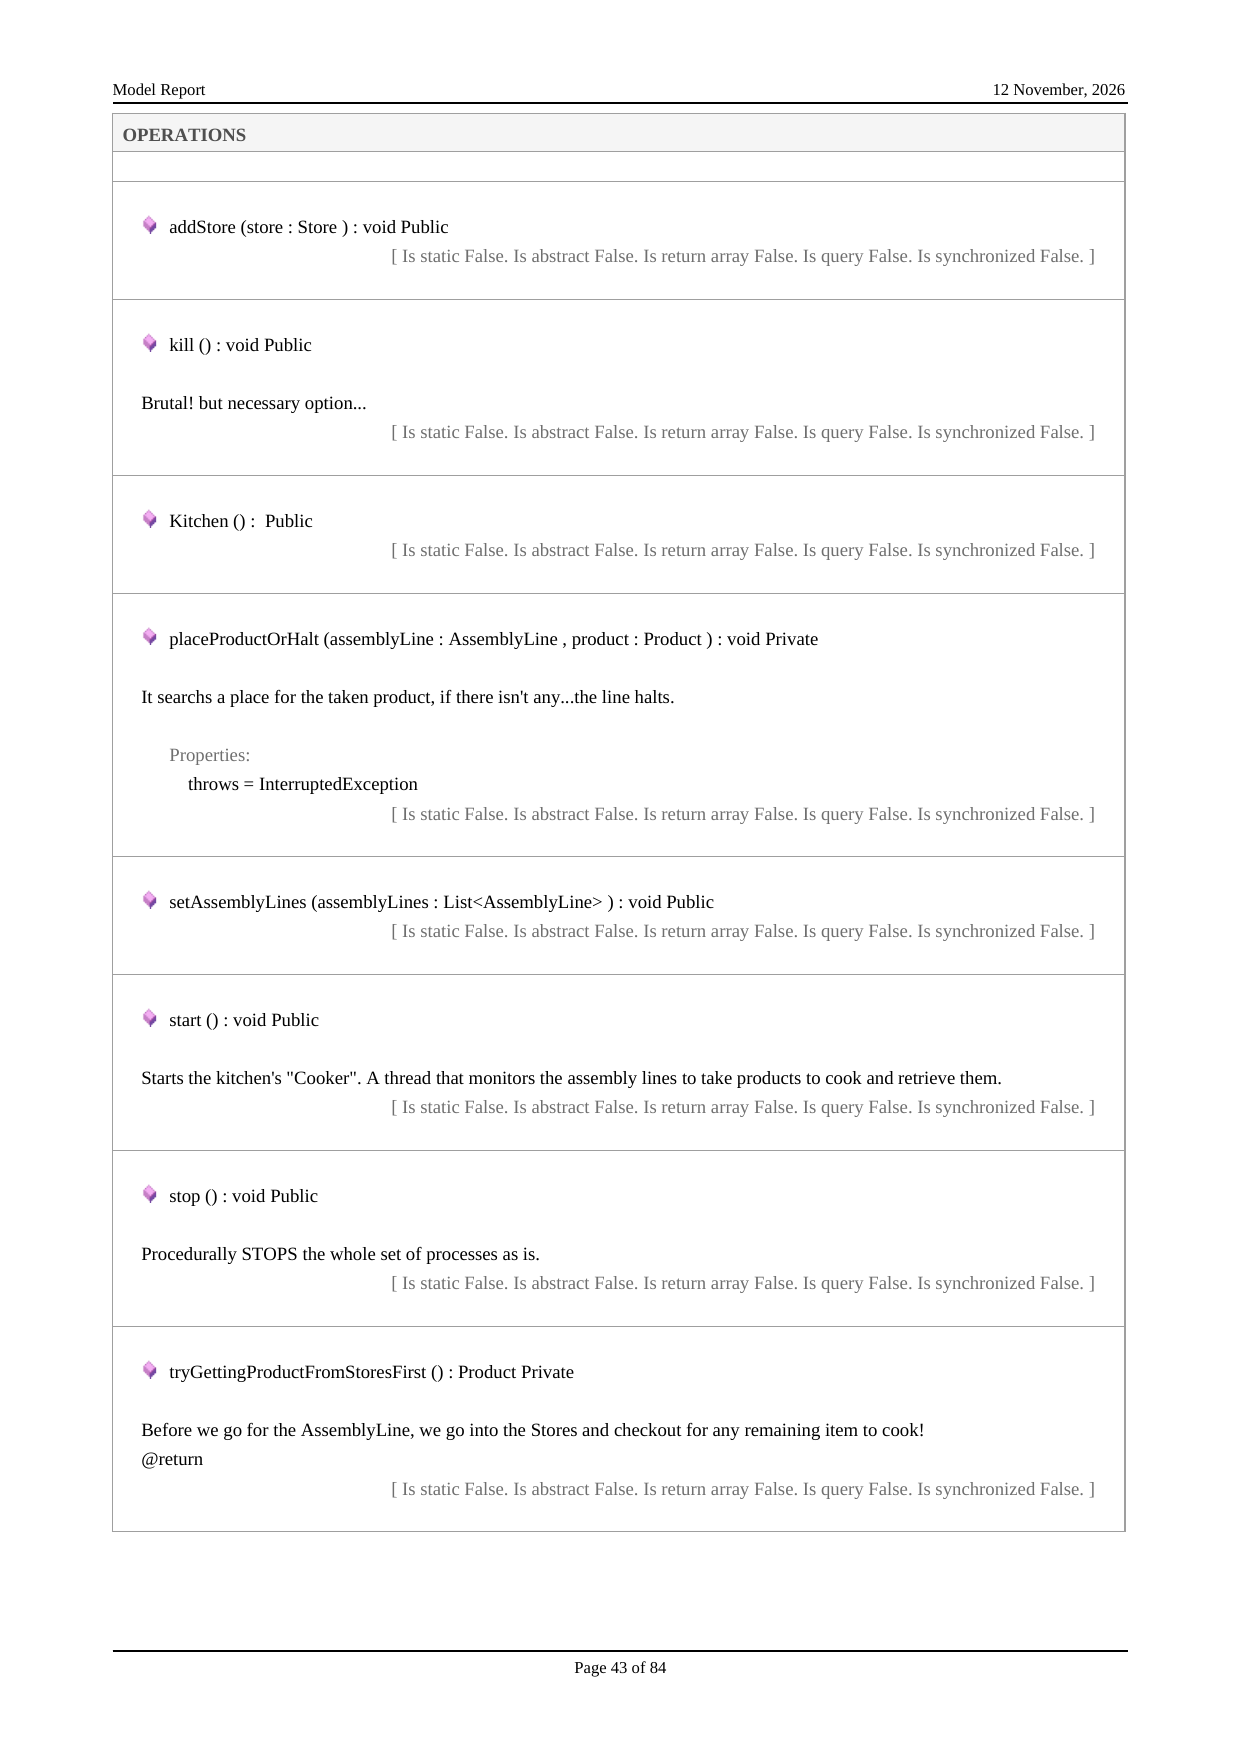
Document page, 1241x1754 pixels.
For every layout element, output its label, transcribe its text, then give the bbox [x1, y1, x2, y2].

table_header addStore (store : Store ) : void Public [ Is static False. Is abstract False. Is return array False. Is query False. Is synchronized False. ] [113, 182, 1124, 299]
picture [141, 1183, 160, 1203]
table_header placeProductOrHalt (assemblyLine : AssemblyLine , product : Product ) : void Private It searchs a place for the taken product, if there isn't any...the line halts. Properties: throws = InterruptedException [ Is static False. Is abstract False. Is return array False. Is query False. Is synchronized False. ] [113, 594, 1124, 856]
picture [141, 889, 160, 909]
picture [141, 508, 160, 528]
picture [141, 332, 160, 352]
table_header stop () : void Public Procedurally STOPS the whole set of processes as is. [ Is static False. Is abstract False. Is return array False. Is query False. Is synchronized False. ] [113, 1151, 1124, 1326]
picture [141, 626, 160, 645]
table_header Kitchen () : Public [ Is static False. Is abstract False. Is return array False. Is query False. Is synchronized False. ] [113, 476, 1124, 593]
table_header tryGettingProductFromStoresFirst () : Product Private Before we go for the AssemblyLine, we go into the Stores and checkout for any remaining item to cook! @return [ Is static False. Is abstract False. Is return array False. Is query False. Is synchronized False. ] [113, 1327, 1124, 1531]
picture [141, 214, 160, 234]
table_header start () : void Public Starts the kitchen's "Cooker". A thread that monitors the assembly lines to take products to cook and retrieve them. [ Is static False. Is abstract False. Is return array False. Is query False. Is synchronized False. ] [113, 975, 1124, 1150]
table_header kill () : void Public Brutal! but necessary option... [ Is static False. Is abstract False. Is return array False. Is query False. Is synchronized False. ] [113, 300, 1124, 475]
picture [141, 1007, 160, 1027]
table_header setAssemblyLines (assemblyLines : List<AssemblyLine> ) : void Public [ Is static False. Is abstract False. Is return array False. Is query False. Is synchronized False. ] [113, 857, 1124, 974]
picture [141, 1359, 160, 1379]
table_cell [113, 152, 1124, 181]
table_header OPERATIONS [113, 114, 1124, 151]
